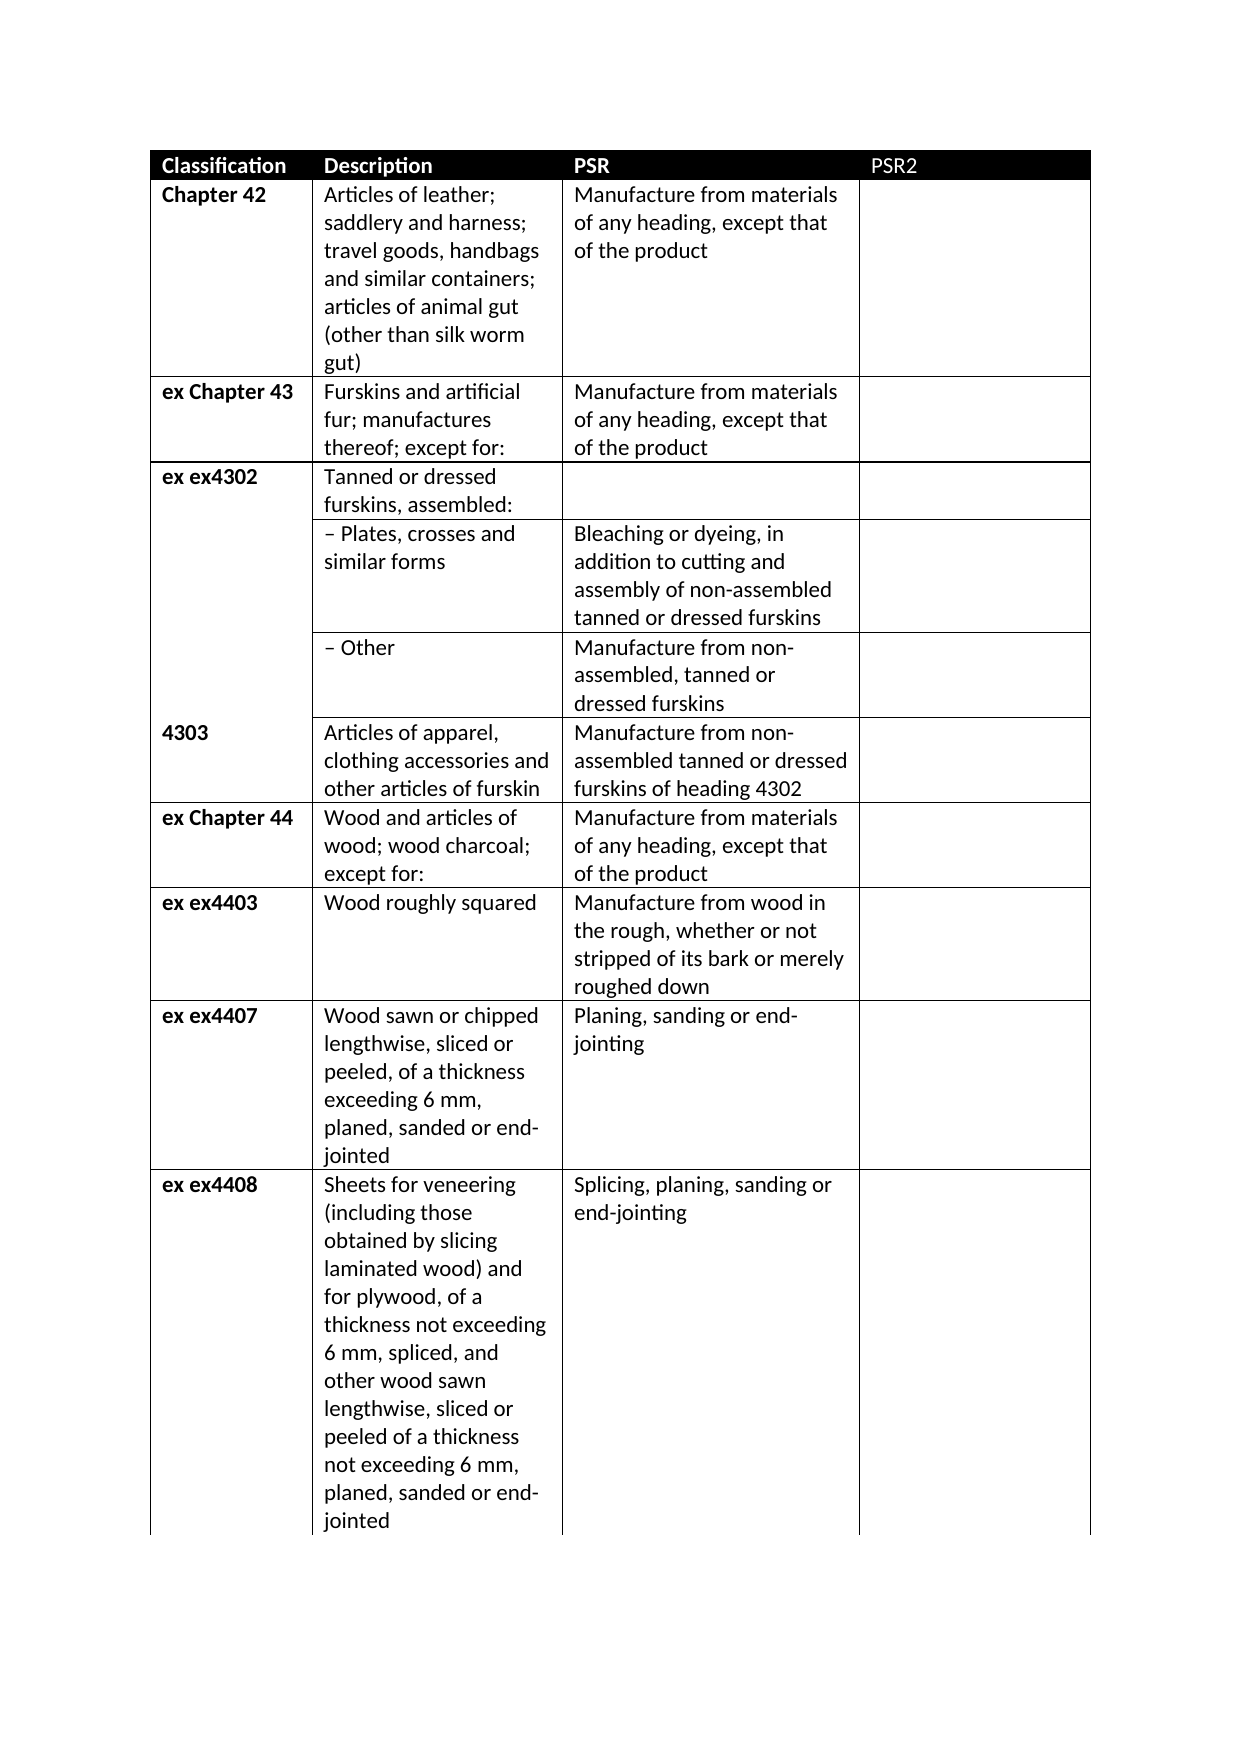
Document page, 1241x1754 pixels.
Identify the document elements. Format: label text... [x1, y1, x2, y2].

table_cell – Other [313, 633, 562, 717]
table_cell ex Chapter 44 [151, 803, 312, 887]
table_cell [860, 1001, 1090, 1169]
table_cell Bleaching or dyeing, in addition to cutting and assembly of non-assembled tanned or dressed furskins [563, 520, 859, 632]
table_cell Furskins and artificial fur; manufactures thereof; except for: [313, 377, 562, 461]
table_cell Chapter 42 [151, 180, 312, 376]
table_cell [860, 888, 1090, 1000]
table_cell [860, 718, 1090, 802]
table_cell Splicing, planing, sanding or end-jointing [563, 1170, 859, 1534]
table_cell Sheets for veneering (including those obtained by slicing laminated wood) and for plywood, of a thickness not exceeding 6 mm, spliced, and other wood sawn lengthwise, sliced or peeled of a thickness not exceeding 6 mm, planed, sanded or end-jointed [313, 1170, 562, 1534]
table_header PSR [563, 151, 859, 179]
table_cell [860, 803, 1090, 887]
table_cell ex ex4302 [151, 463, 312, 717]
table_cell Manufacture from materials of any heading, except that of the product [563, 803, 859, 887]
table_header PSR2 [860, 151, 1090, 179]
table_cell Wood sawn or chipped lengthwise, sliced or peeled, of a thickness exceeding 6 mm, planed, sanded or end-jointed [313, 1001, 562, 1169]
table_cell [860, 377, 1090, 461]
table_cell Articles of leather; saddlery and harness; travel goods, handbags and similar containers; articles of animal gut (other than silk worm gut) [313, 180, 562, 376]
table_cell [860, 463, 1090, 518]
table_cell Wood and articles of wood; wood charcoal; except for: [313, 803, 562, 887]
table_cell Manufacture from non-assembled tanned or dressed furskins of heading 4302 [563, 718, 859, 802]
table_cell Planing, sanding or end-jointing [563, 1001, 859, 1169]
table_cell Manufacture from materials of any heading, except that of the product [563, 180, 859, 376]
table_cell [860, 1170, 1090, 1534]
table_cell ex ex4408 [151, 1170, 312, 1534]
table_cell Wood roughly squared [313, 888, 562, 1000]
table_header Classification [151, 151, 312, 179]
table_cell ex ex4403 [151, 888, 312, 1000]
table_cell ex ex4407 [151, 1001, 312, 1169]
table_cell Manufacture from wood in the rough, whether or not stripped of its bark or merely roughed down [563, 888, 859, 1000]
table_cell [563, 463, 859, 518]
table_cell Tanned or dressed furskins, assembled: [313, 463, 562, 518]
table_cell Articles of apparel, clothing accessories and other articles of furskin [313, 718, 562, 802]
table_cell ex Chapter 43 [151, 377, 312, 461]
table_cell [860, 180, 1090, 376]
table_cell [860, 520, 1090, 632]
table_cell Manufacture from materials of any heading, except that of the product [563, 377, 859, 461]
table_cell – Plates, crosses and similar forms [313, 520, 562, 632]
table_cell [860, 633, 1090, 717]
table_cell Manufacture from non-assembled, tanned or dressed furskins [563, 633, 859, 717]
table_cell 4303 [151, 717, 312, 802]
table_header Description [313, 151, 562, 179]
